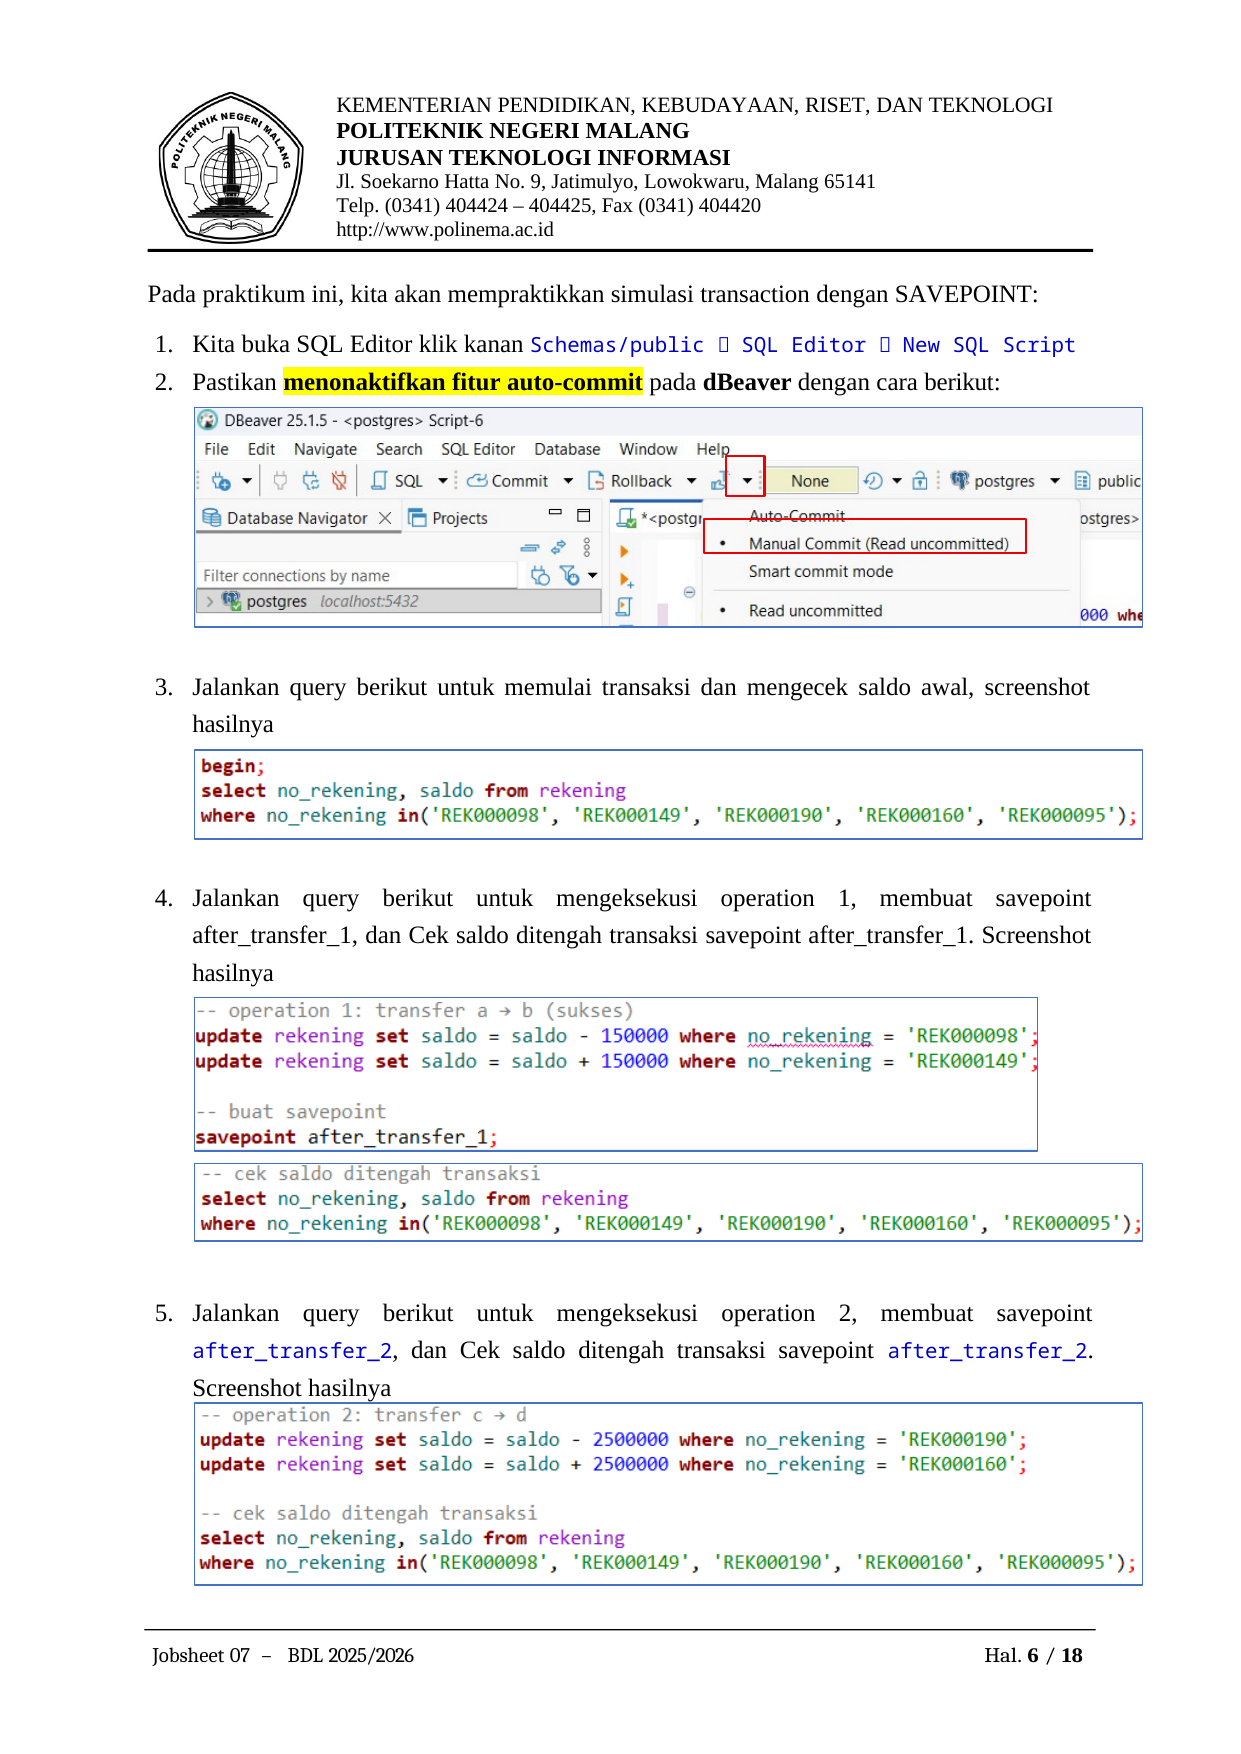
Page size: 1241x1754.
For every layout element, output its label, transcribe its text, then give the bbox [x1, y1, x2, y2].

text Pada praktikum ini, kita akan mempraktikkan simulasi transaction dengan SAVEPOINT: [147, 279, 1107, 307]
list Jalankan query berikut untuk mengeksekusi operation 1, membuat savepoint after_transfer_1, dan Cek saldo ditengah transaksi savepoint after_transfer_1. Screenshot hasilnya [154, 883, 1092, 987]
list Jalankan query berikut untuk memulai transaksi dan mengecek saldo awal, screenshot hasilnya [154, 672, 1091, 738]
list Jalankan query berikut untuk mengeksekusi operation 2, membuat savepoint after_transfer_2, dan Cek saldo ditengah transaksi savepoint after_transfer_2. Screenshot hasilnya [154, 1298, 1093, 1402]
picture [195, 1002, 1037, 1150]
list Pastikan menonaktifkan fitur auto-commit pada dBeaver dengan cara berikut: [643, 367, 1107, 395]
picture [195, 751, 1135, 838]
list Kita buka SQL Editor klik kanan Schemas/public  SQL Editor  New SQL Script [154, 329, 1107, 358]
picture [195, 408, 1142, 626]
picture [195, 1164, 1140, 1240]
picture [195, 1404, 1134, 1584]
picture [158, 92, 304, 244]
